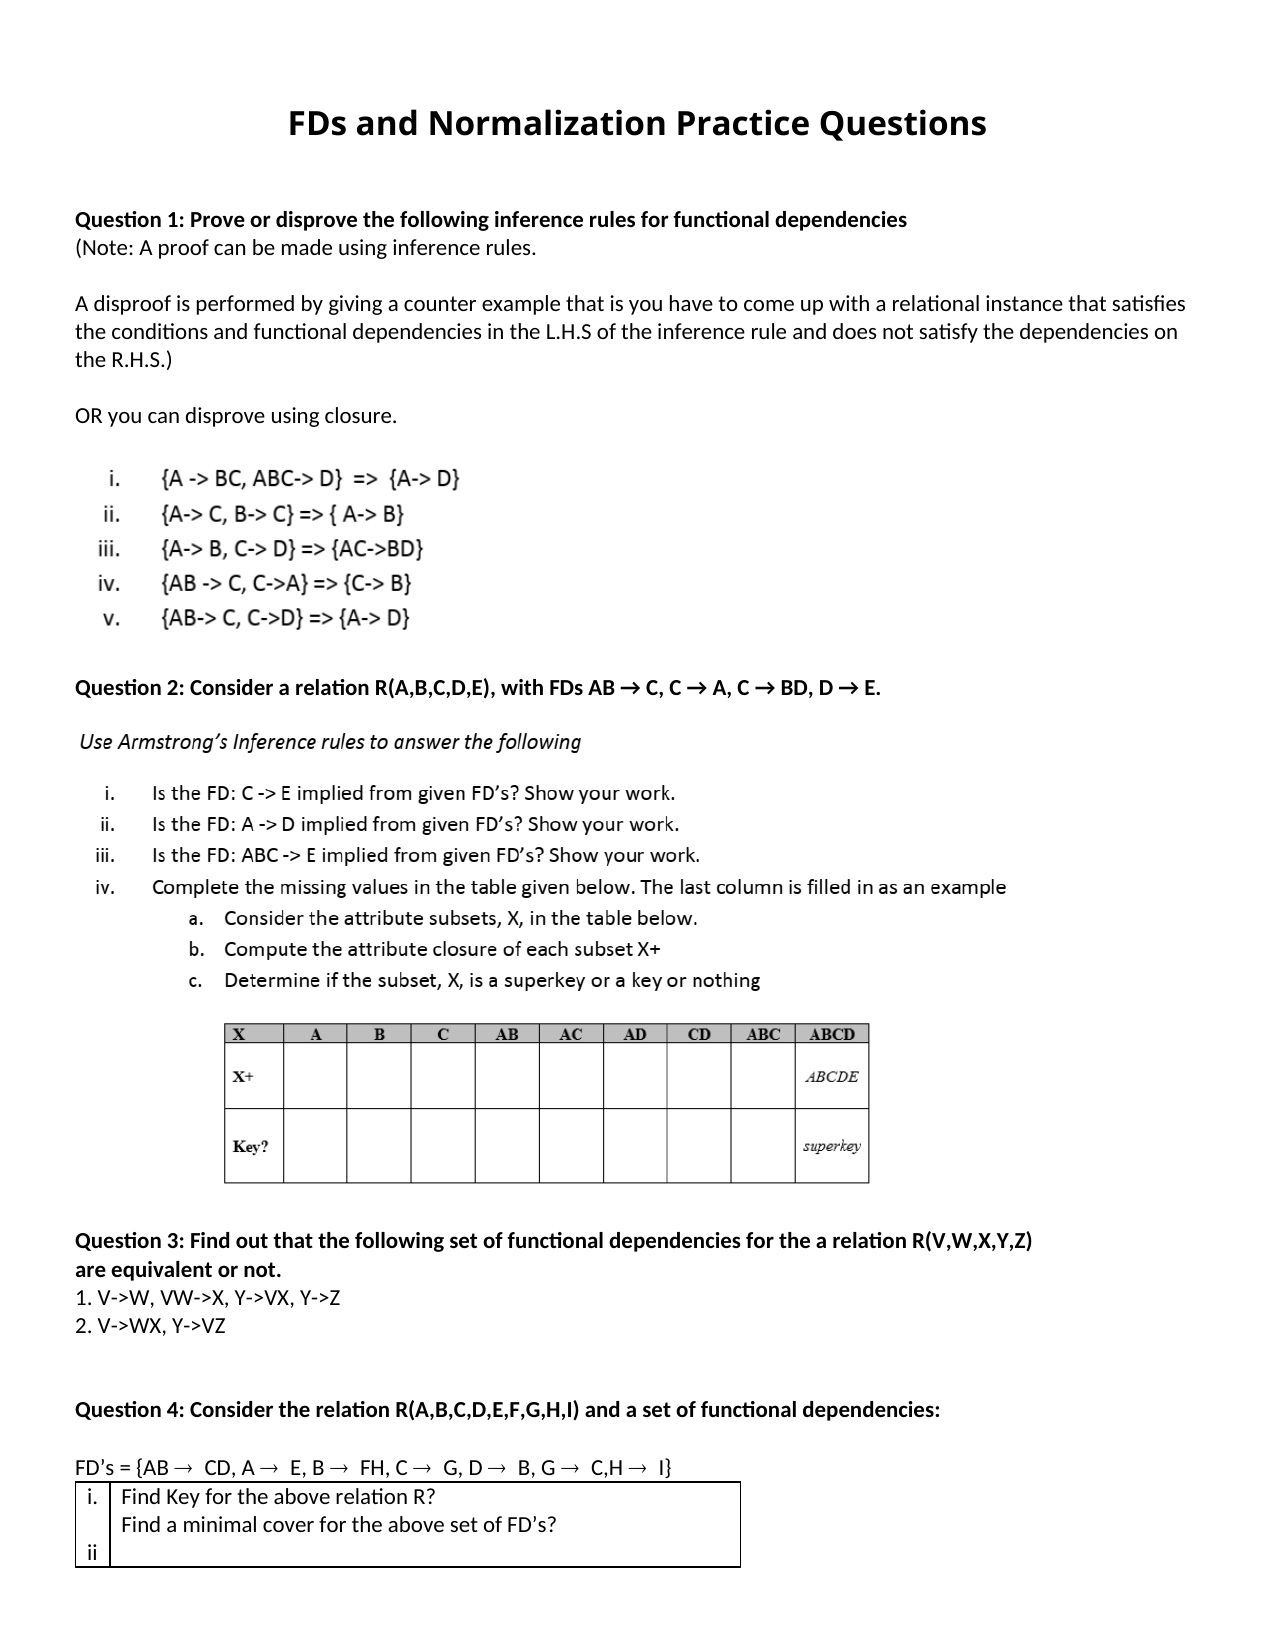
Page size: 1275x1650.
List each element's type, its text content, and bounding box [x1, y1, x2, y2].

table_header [111, 1483, 740, 1566]
text FD’s = {AB CD, A E, B FH, C G, D B, G C,H I} [75, 1423, 1200, 1481]
text Question 2: Consider a relation R(A,B,C,D,E), with FDs AB → C, C → A, C → BD, D → E. [75, 645, 1200, 701]
text OR you can disprove using closure. [75, 401, 1200, 429]
table_header i. ii. [76, 1483, 109, 1566]
text Question 4: Consider the relation R(A,B,C,D,E,F,G,H,I) and a set of functional dependencies: [75, 1395, 1200, 1423]
picture [75, 457, 490, 645]
text Question 1: Prove or disprove the following inference rules for functional dependencies (Note: A proof can be made using inference rules. [75, 205, 1200, 261]
subtitle FDs and Normalization Practice Questions [75, 100, 1200, 145]
text A disproof is performed by giving a counter example that is you have to come up with a relational instance that satisfies the conditions and functional dependencies in the L.H.S of the inference rule and does not satisfy the dependencies on the R.H.S.) [75, 289, 1200, 373]
picture [75, 729, 1050, 1199]
text Question 3: Find out that the following set of functional dependencies for the a relation R(V,W,X,Y,Z) are equivalent or not. 1. V->W, VW->X, Y->VX, Y->Z 2. V->WX, Y->VZ [75, 1227, 1200, 1367]
